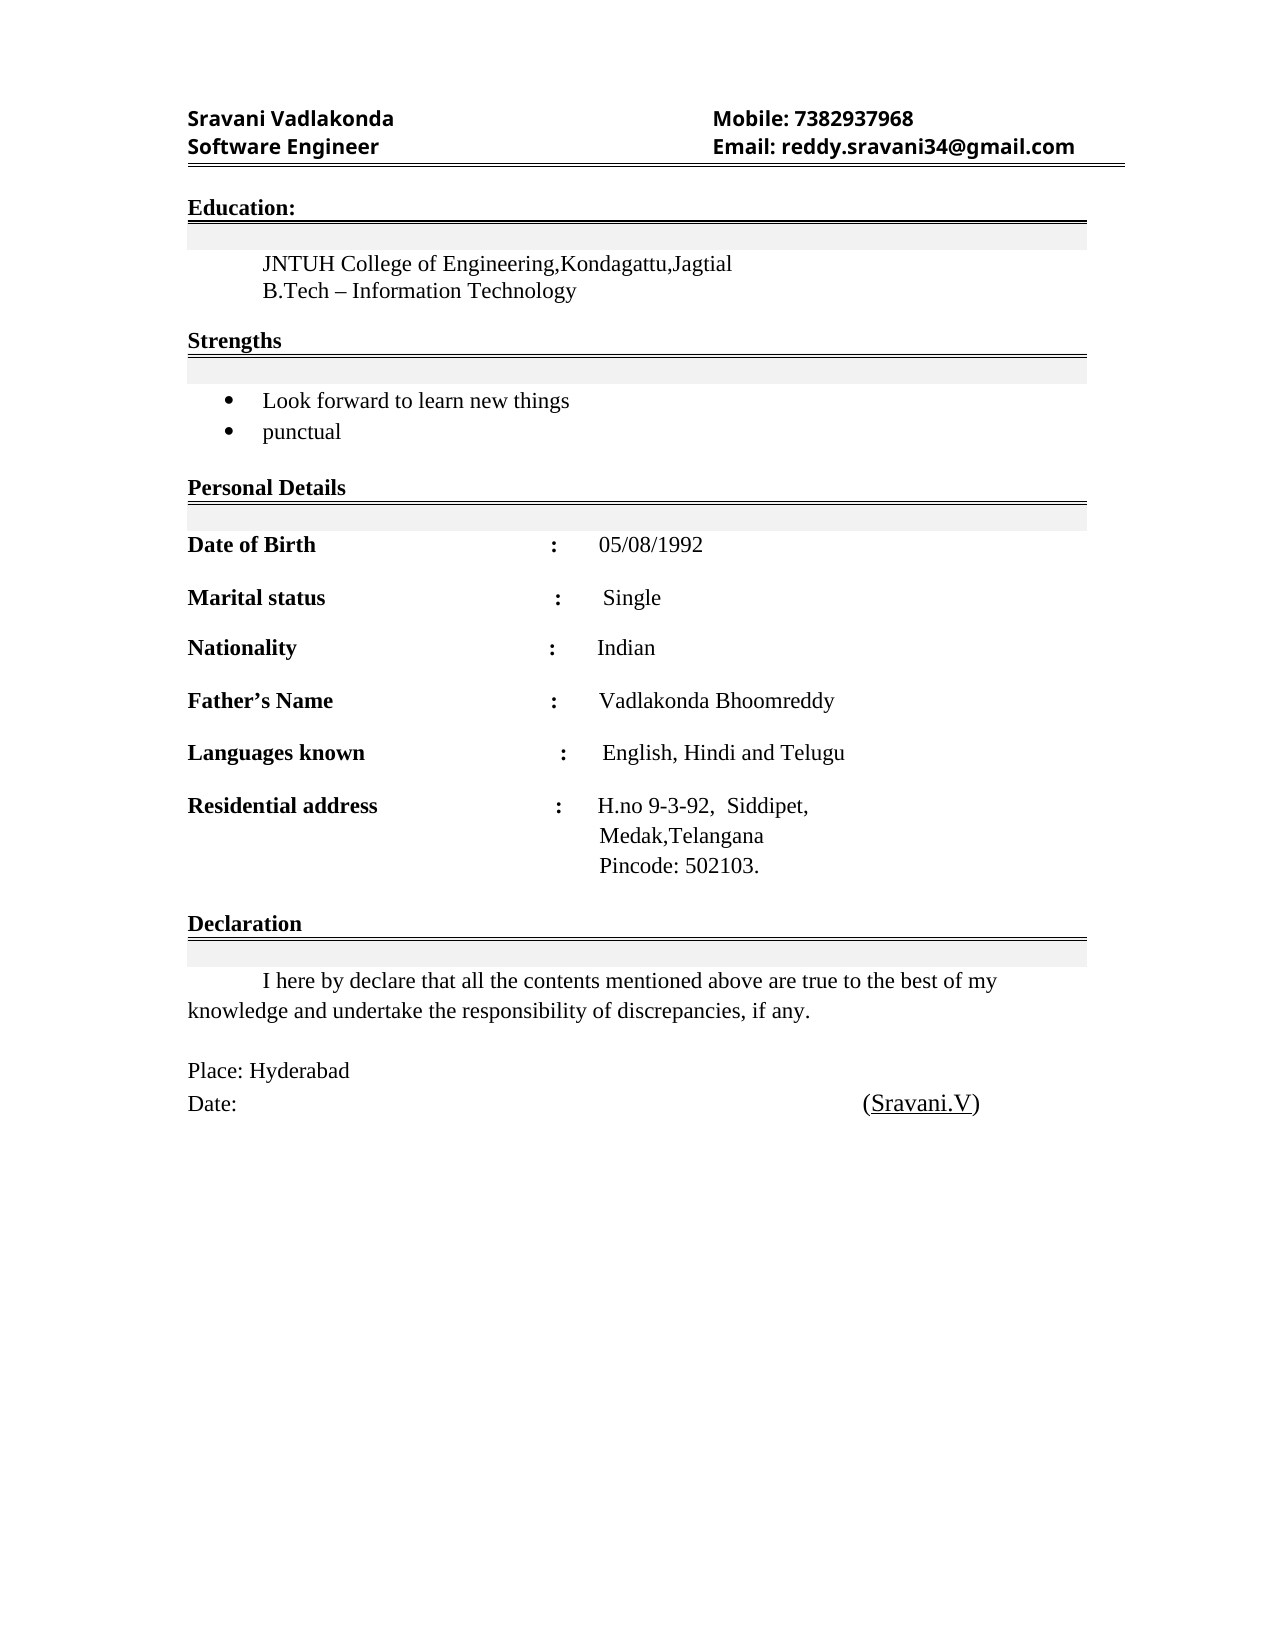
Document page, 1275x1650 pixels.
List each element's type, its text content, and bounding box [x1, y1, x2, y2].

text Marital status : Single [187, 583, 1087, 610]
text Father’s Name : Vadlakonda Bhoomreddy [187, 687, 1087, 713]
text Languages known : English, Hindi and Telugu [187, 739, 1087, 766]
text Medak,Telangana [187, 822, 1087, 849]
list Look forward to learn new things [225, 387, 1087, 414]
text Strengths [187, 327, 1087, 353]
text Date: (Sravani.V) [187, 1088, 1087, 1116]
text Education: [187, 194, 1087, 220]
text Declaration [187, 910, 1087, 937]
text Nationality : Indian [187, 634, 1087, 660]
text B.Tech – Information Technology [262, 277, 1087, 303]
text Pincode: 502103. [187, 852, 1087, 879]
text JNTUH College of Engineering,Kondagattu,Jagtial [187, 250, 1087, 277]
text Place: Hyderabad [187, 1057, 1087, 1084]
list punctual [225, 418, 1087, 444]
text I here by declare that all the contents mentioned above are true to the best of my knowledge and undertake the responsibility of discrepancies, if any. [187, 967, 1087, 1023]
text Residential address : H.no 9-3-92, Siddipet, [187, 792, 1087, 818]
text Personal Details [187, 474, 1087, 501]
text Date of Birth : 05/08/1992 [187, 531, 1087, 557]
